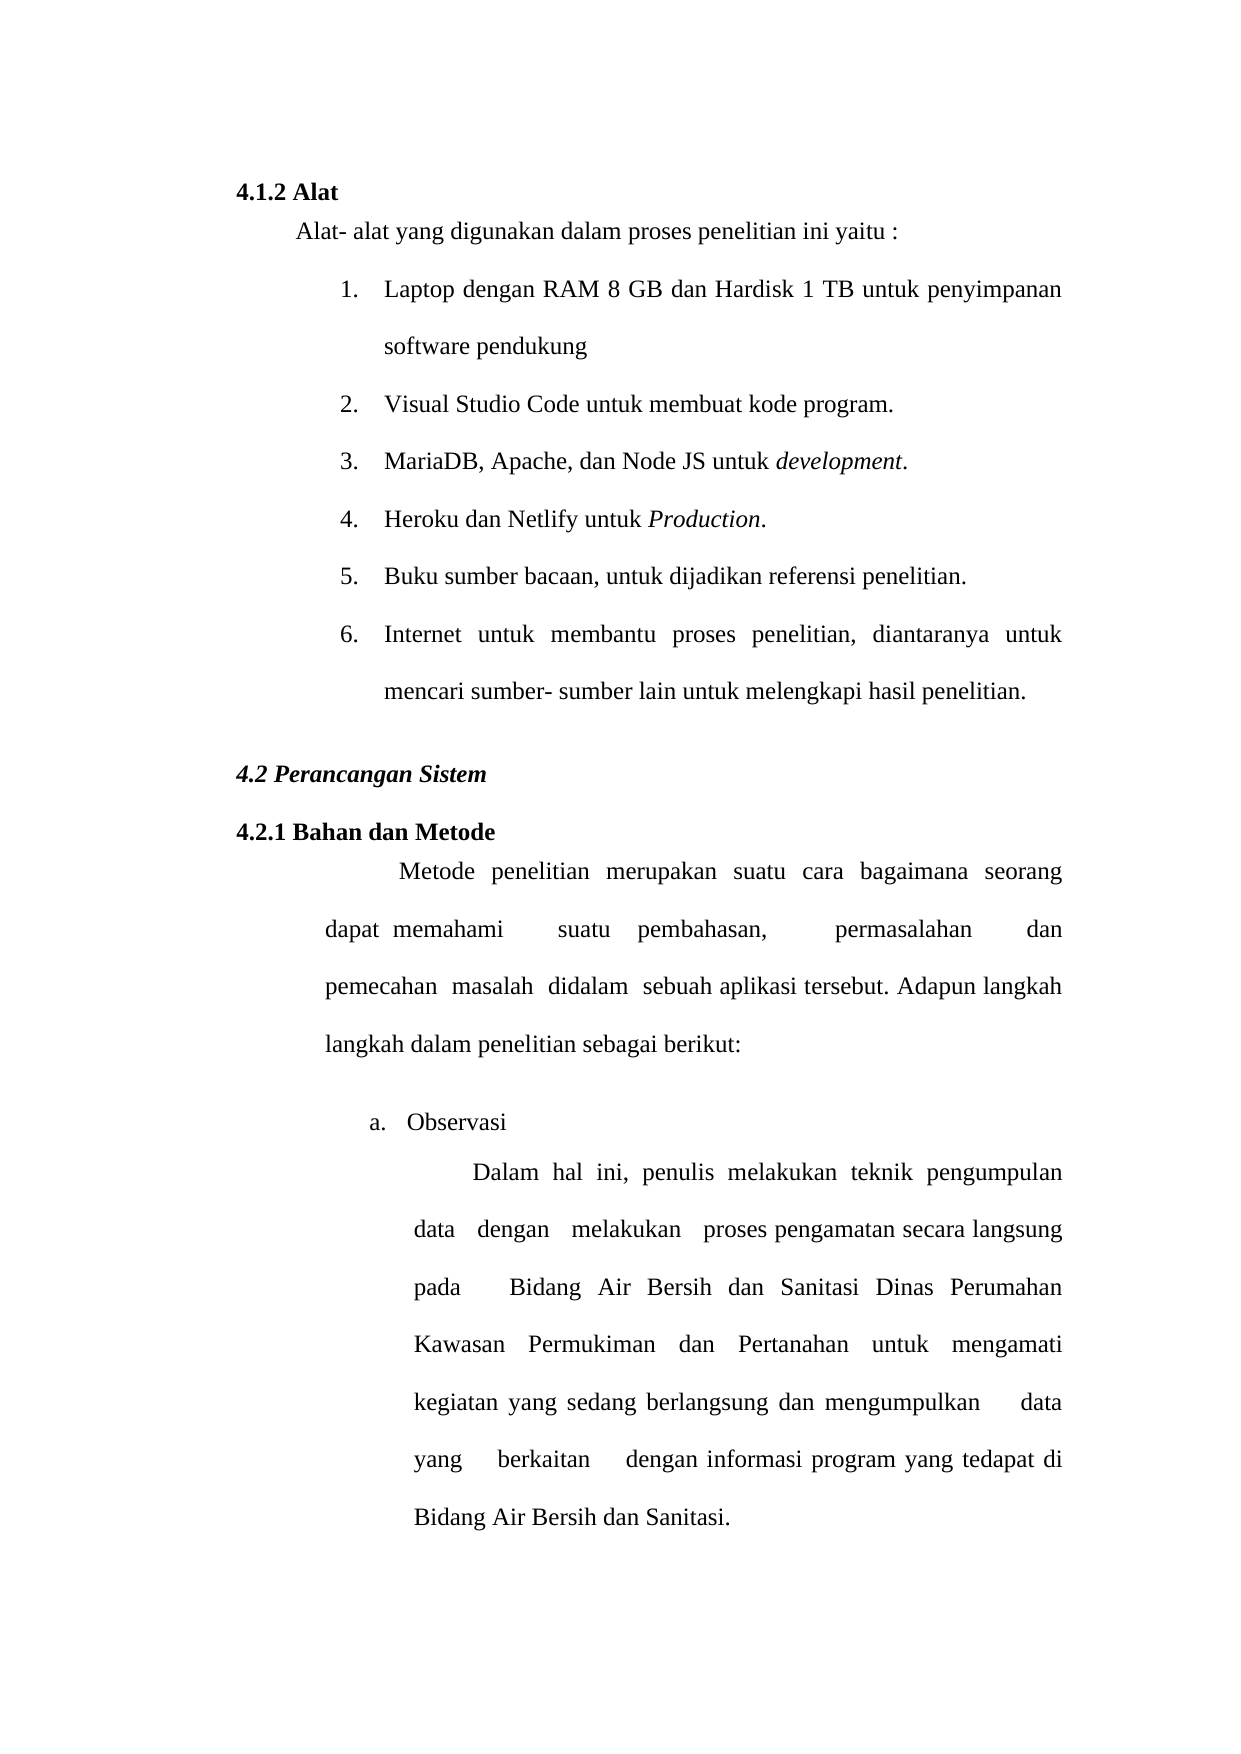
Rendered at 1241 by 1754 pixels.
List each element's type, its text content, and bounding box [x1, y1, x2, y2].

text Alat- alat yang digunakan dalam proses penelitian ini yaitu : [295, 216, 1063, 245]
list Heroku dan Netlify untuk Production. [340, 504, 1063, 533]
subtitle 4.2.1 Bahan dan Metode [236, 817, 1063, 846]
text Metode penelitian merupakan suatu cara bagaimana seorang dapat memahami suatu pembahasan, permasalahan dan pemecahan masalah didalam sebuah aplikasi tersebut. Adapun langkah langkah dalam penelitian sebagai berikut: [325, 856, 1063, 1057]
subtitle 4.2 Perancangan Sistem [236, 759, 1063, 788]
list Internet untuk membantu proses penelitian, diantaranya untuk mencari sumber- sumber lain untuk melengkapi hasil penelitian. [340, 619, 1063, 705]
subtitle 4.1.2 Alat [236, 177, 1063, 206]
list Visual Studio Code untuk membuat kode program. [340, 389, 1063, 418]
list Laptop dengan RAM 8 GB dan Hardisk 1 TB untuk penyimpanan software pendukung [340, 274, 1063, 360]
list Observasi [369, 1107, 1063, 1136]
list MariaDB, Apache, dan Node JS untuk development. [340, 446, 1063, 475]
list Buku sumber bacaan, untuk dijadikan referensi penelitian. [340, 561, 1063, 590]
text Dalam hal ini, penulis melakukan teknik pengumpulan data dengan melakukan proses pengamatan secara langsung pada Bidang Air Bersih dan Sanitasi Dinas Perumahan Kawasan Permukiman dan Pertanahan untuk mengamati kegiatan yang sedang berlangsung dan mengumpulkan data yang berkaitan dengan informasi program yang tedapat di Bidang Air Bersih dan Sanitasi. [413, 1157, 1063, 1530]
